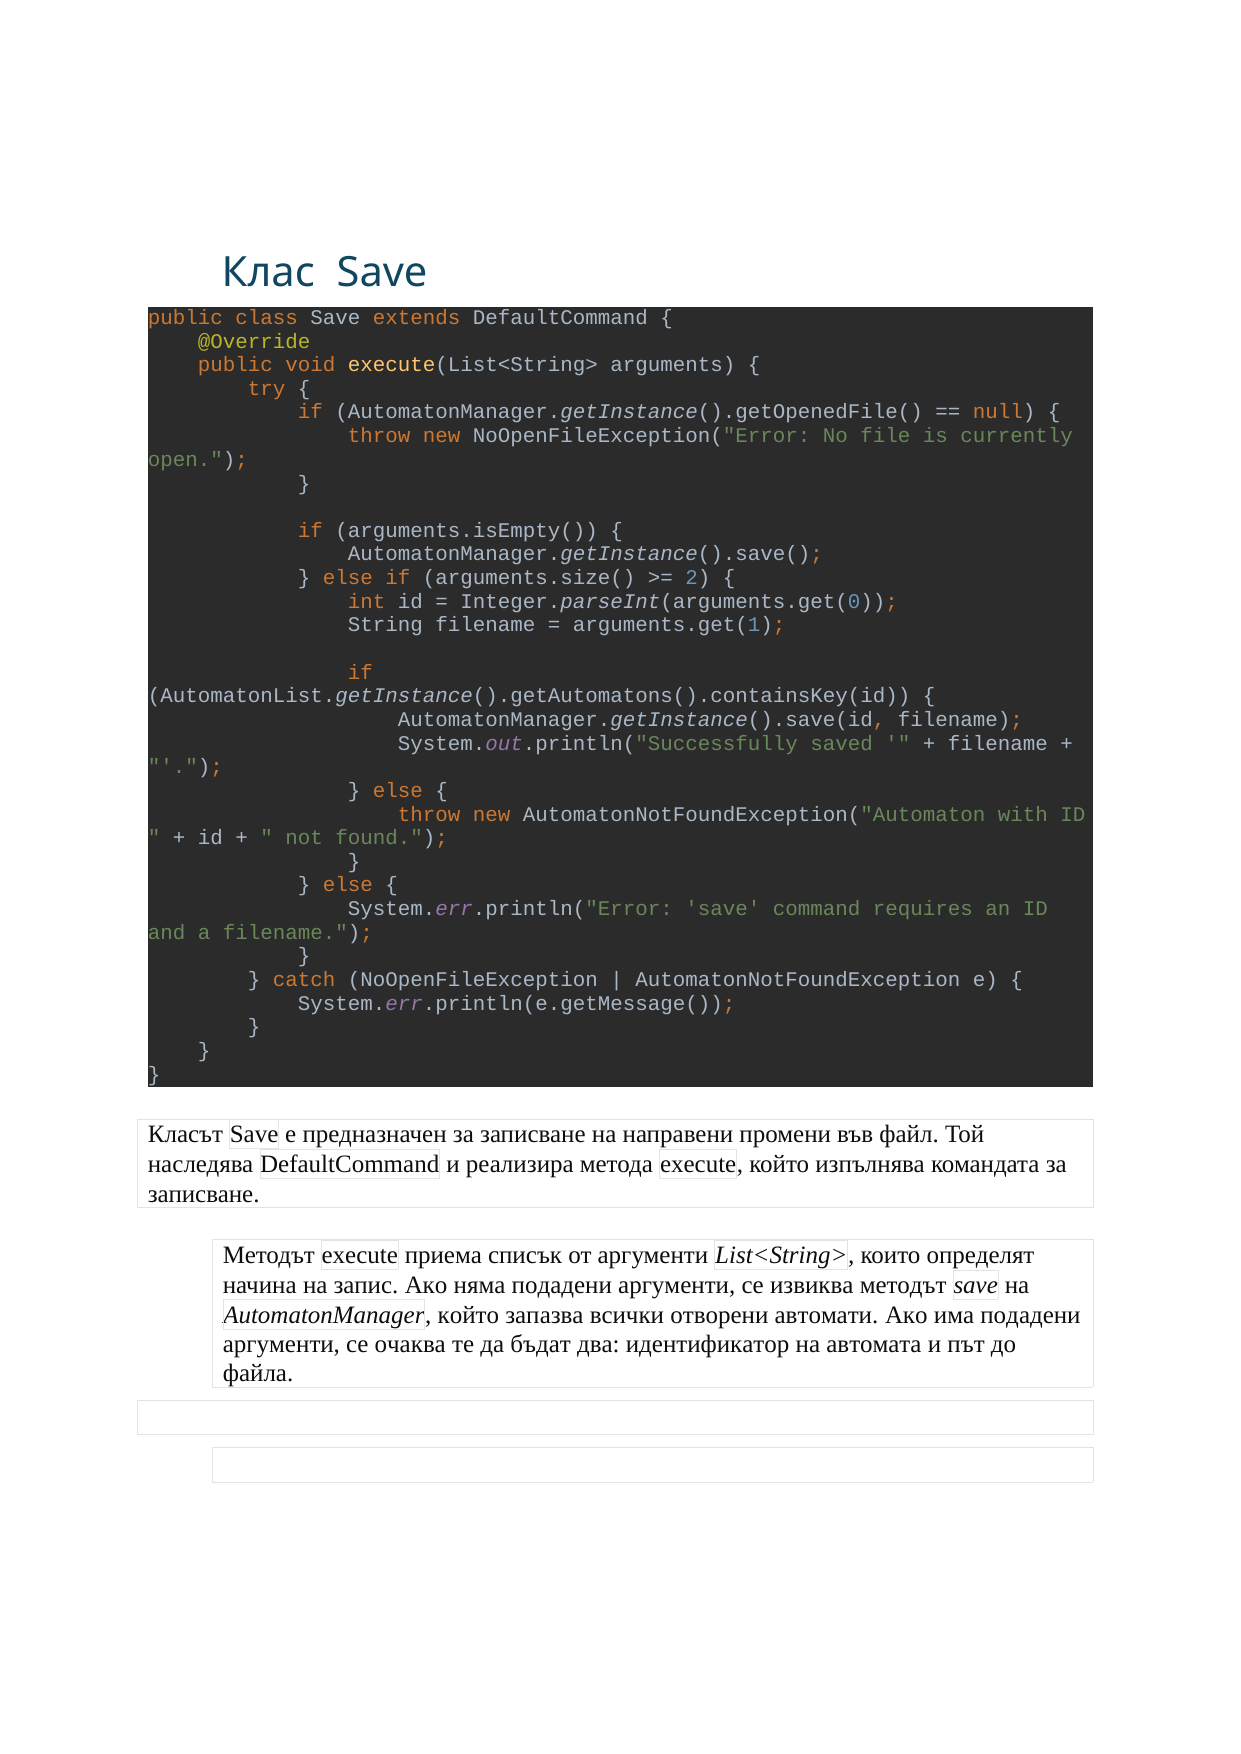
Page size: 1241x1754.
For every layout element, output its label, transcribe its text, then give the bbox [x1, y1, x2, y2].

text public class Save extends DefaultCommand { @Override public void execute(List<String> arguments) { try { if (AutomatonManager.getInstance().getOpenedFile() == null) { throw new NoOpenFileException("Error: No file is currently open."); } if (arguments.isEmpty()) { AutomatonManager.getInstance().save(); } else if (arguments.size() >= 2) { int id = Integer.parseInt(arguments.get(0)); String filename = arguments.get(1); if (AutomatonList.getInstance().getAutomatons().containsKey(id)) { AutomatonManager.getInstance().save(id, filename); System.out.println("Successfully saved '" + filename + "'."); } else { throw new AutomatonNotFoundException("Automaton with ID " + id + " not found."); } } else { System.err.println("Error: 'save' command requires an ID and a filename."); } } catch (NoOpenFileException | AutomatonNotFoundException e) { System.err.println(e.getMessage()); } } } [148, 307, 1093, 1087]
text Методът execute приема списък от аргументи List<String>, които определят начина на запис. Ако няма подадени аргументи, се извиква методът save на AutomatonManager, който запазва всички отворени автомати. Ако има подадени аргументи, се очаква те да бъдат два: идентификатор на автомата и път до файла. [213, 1240, 1093, 1387]
text Класът Save е предназначен за записване на направени промени във файл. Той наследява DefaultCommand и реализира метода execute, който изпълнява командата за записване. [138, 1120, 1093, 1207]
subtitle Клас Save [148, 242, 1093, 299]
